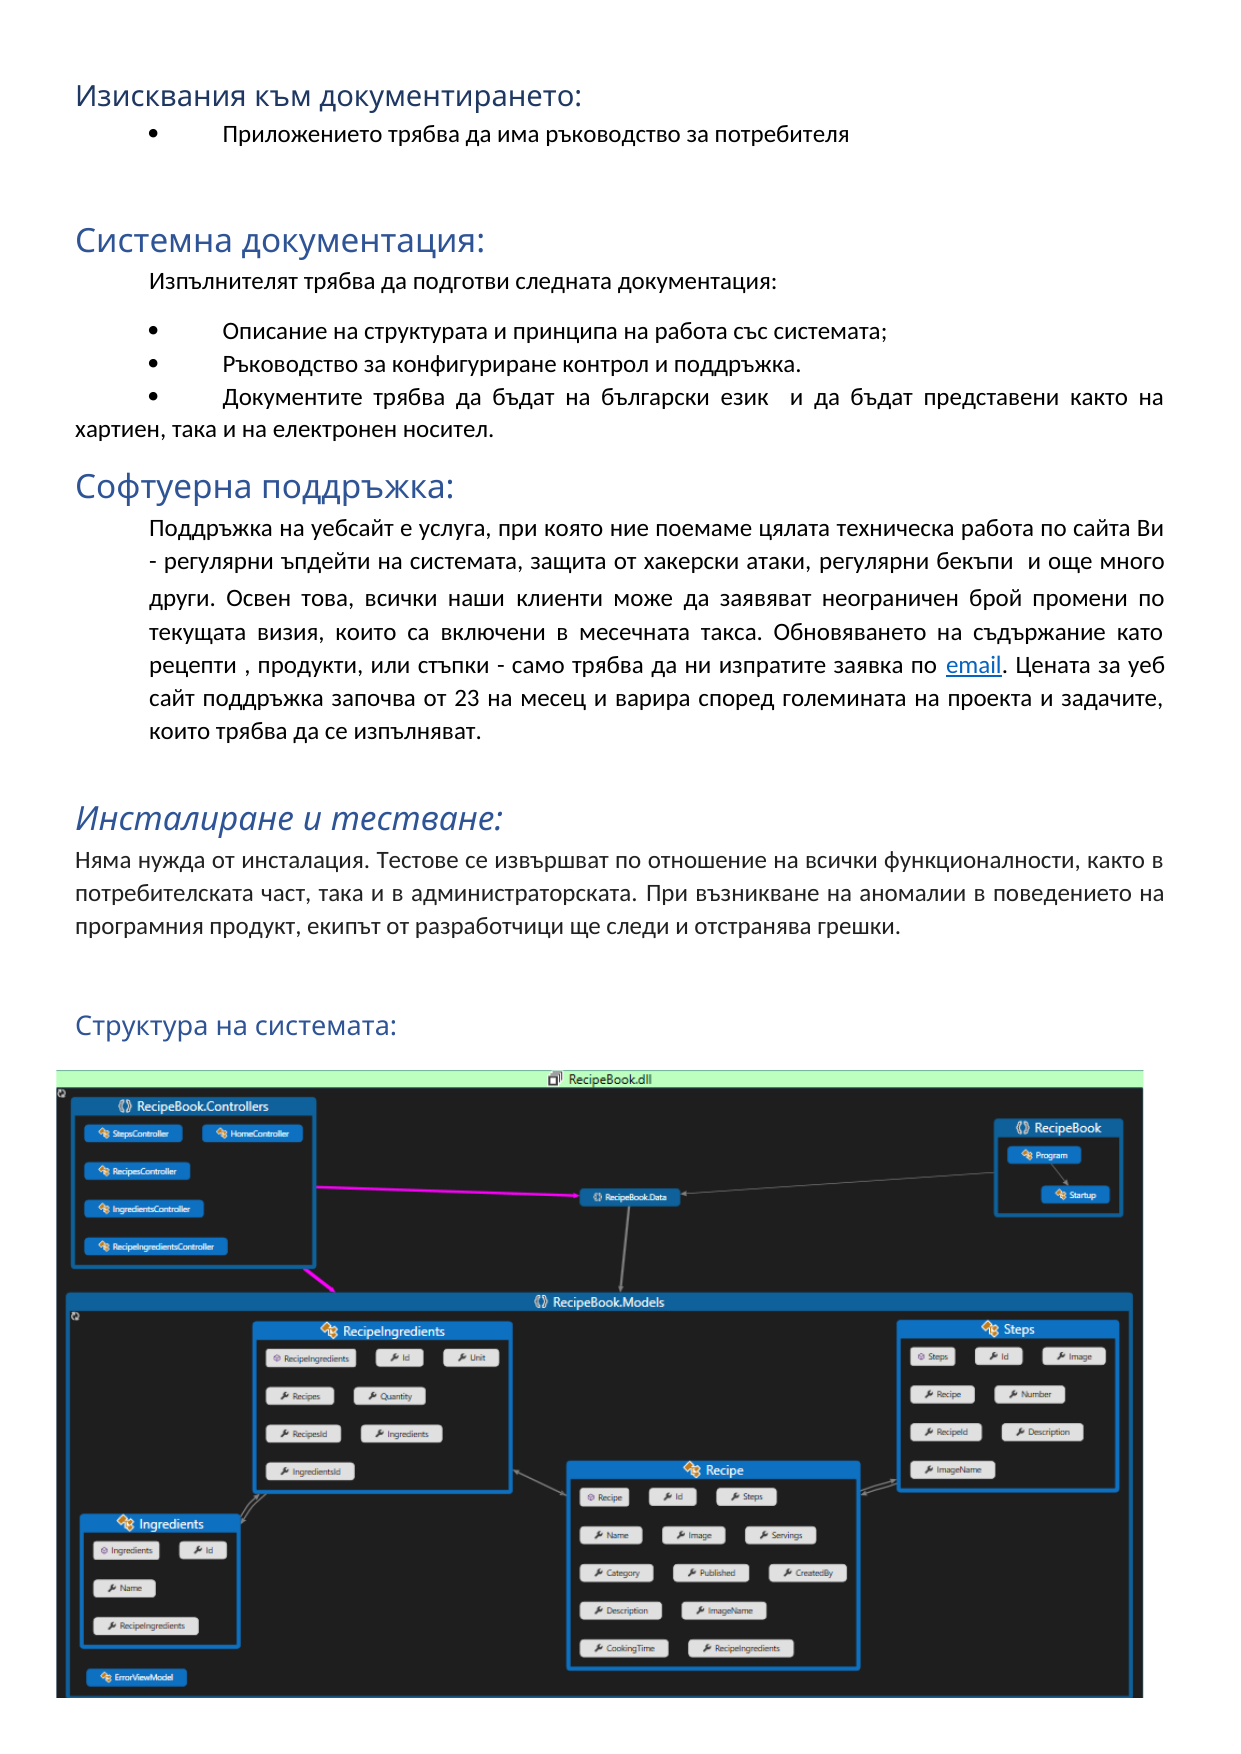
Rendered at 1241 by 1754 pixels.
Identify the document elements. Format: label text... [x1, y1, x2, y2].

subtitle Софтуерна поддръжка: [75, 463, 1165, 509]
subtitle Изисквания към документирането: [75, 75, 1165, 115]
list Приложението трябва да има ръководство за потребителя [149, 118, 1165, 148]
text Изпълнителят трябва да подготви следната документация: [75, 265, 1165, 296]
text Поддръжка на уебсайт е услуга, при която ние поемаме цялата техническа работа по сайта Ви - регулярни ъпдейти на системата, защита от хакерски атаки, регулярни бекъпи и още много други. Освен това, всички наши клиенти може да заявяват неограничен брой промени по текущата визия, които са включени в месечната такса. Обновяването на съдържание като рецепти , продукти, или стъпки - само трябва да ни изпратите заявка по email. Цената за уеб сайт поддръжка започва от 23 на месец и варира според големината на проекта и задачите, които трябва да се изпълняват. [149, 512, 1165, 746]
picture [56, 1070, 1143, 1699]
subtitle Структура на системата: [75, 1006, 1165, 1043]
list Описание на структурата и принципа на работа със системата; [75, 315, 1165, 345]
list Ръководство за конфигуриране контрол и поддръжка. [75, 348, 1165, 378]
subtitle Системна документация: [75, 216, 1165, 262]
list Документите трябва да бъдат на български език и да бъдат представени както на хартиен, така и на електронен носител. [75, 381, 1165, 444]
text Няма нужда от инсталация. Тестове се извършват по отношение на всички функционалности, както в потребителската част, така и в администраторската. При възникване на аномалии в поведението на програмния продукт, екипът от разработчици ще следи и отстранява грешки. [75, 874, 1165, 940]
subtitle Инсталиране и тестванe: [75, 795, 1165, 840]
